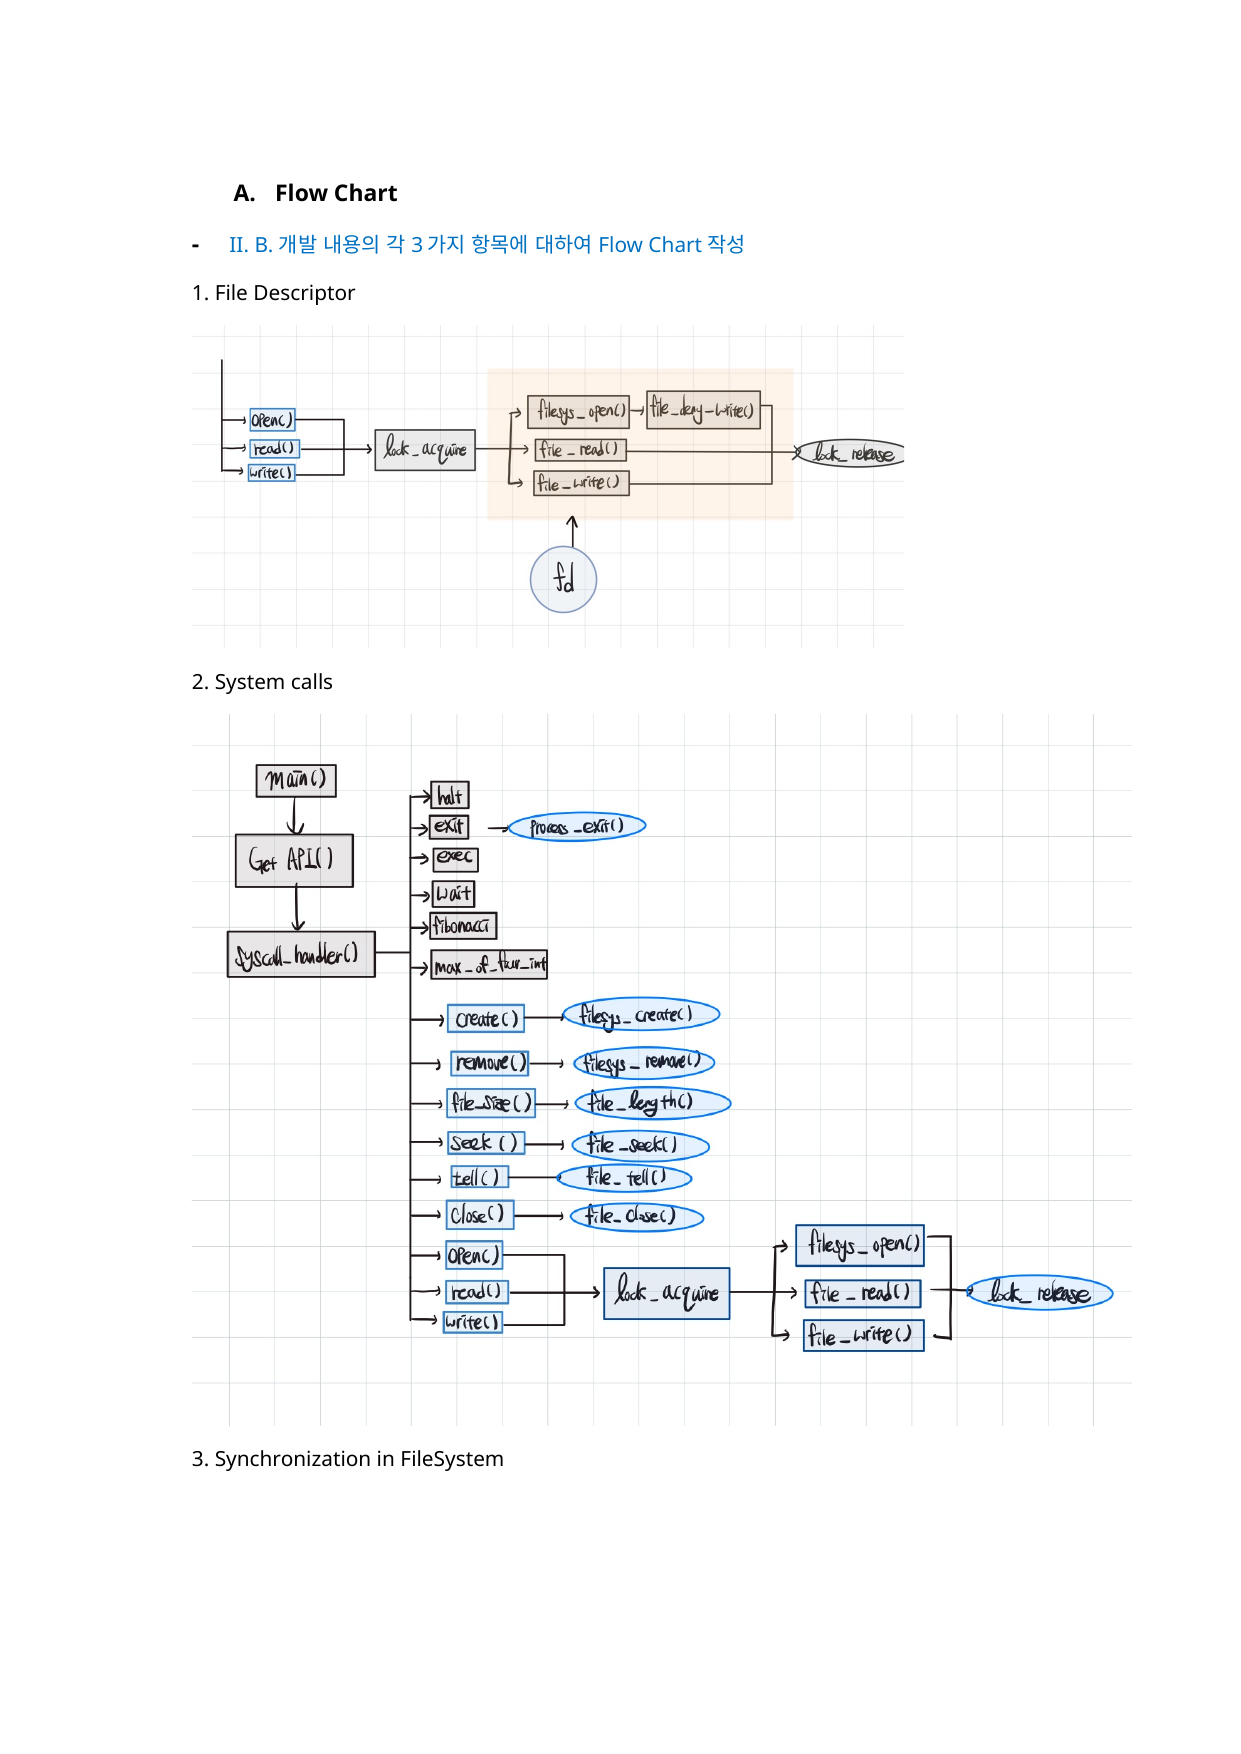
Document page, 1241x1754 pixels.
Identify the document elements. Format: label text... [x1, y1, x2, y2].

text 2. System calls [192, 667, 1090, 695]
text 1. File Descriptor [192, 278, 1090, 306]
list II. B. 개발 내용의 각 3가지 항목에 대하여 Flow Chart 작성 [192, 228, 1090, 259]
text 3. Synchronization in FileSystem [192, 1444, 1090, 1473]
picture [191, 714, 1132, 1426]
picture [191, 325, 905, 648]
list Flow Chart [233, 177, 1090, 208]
